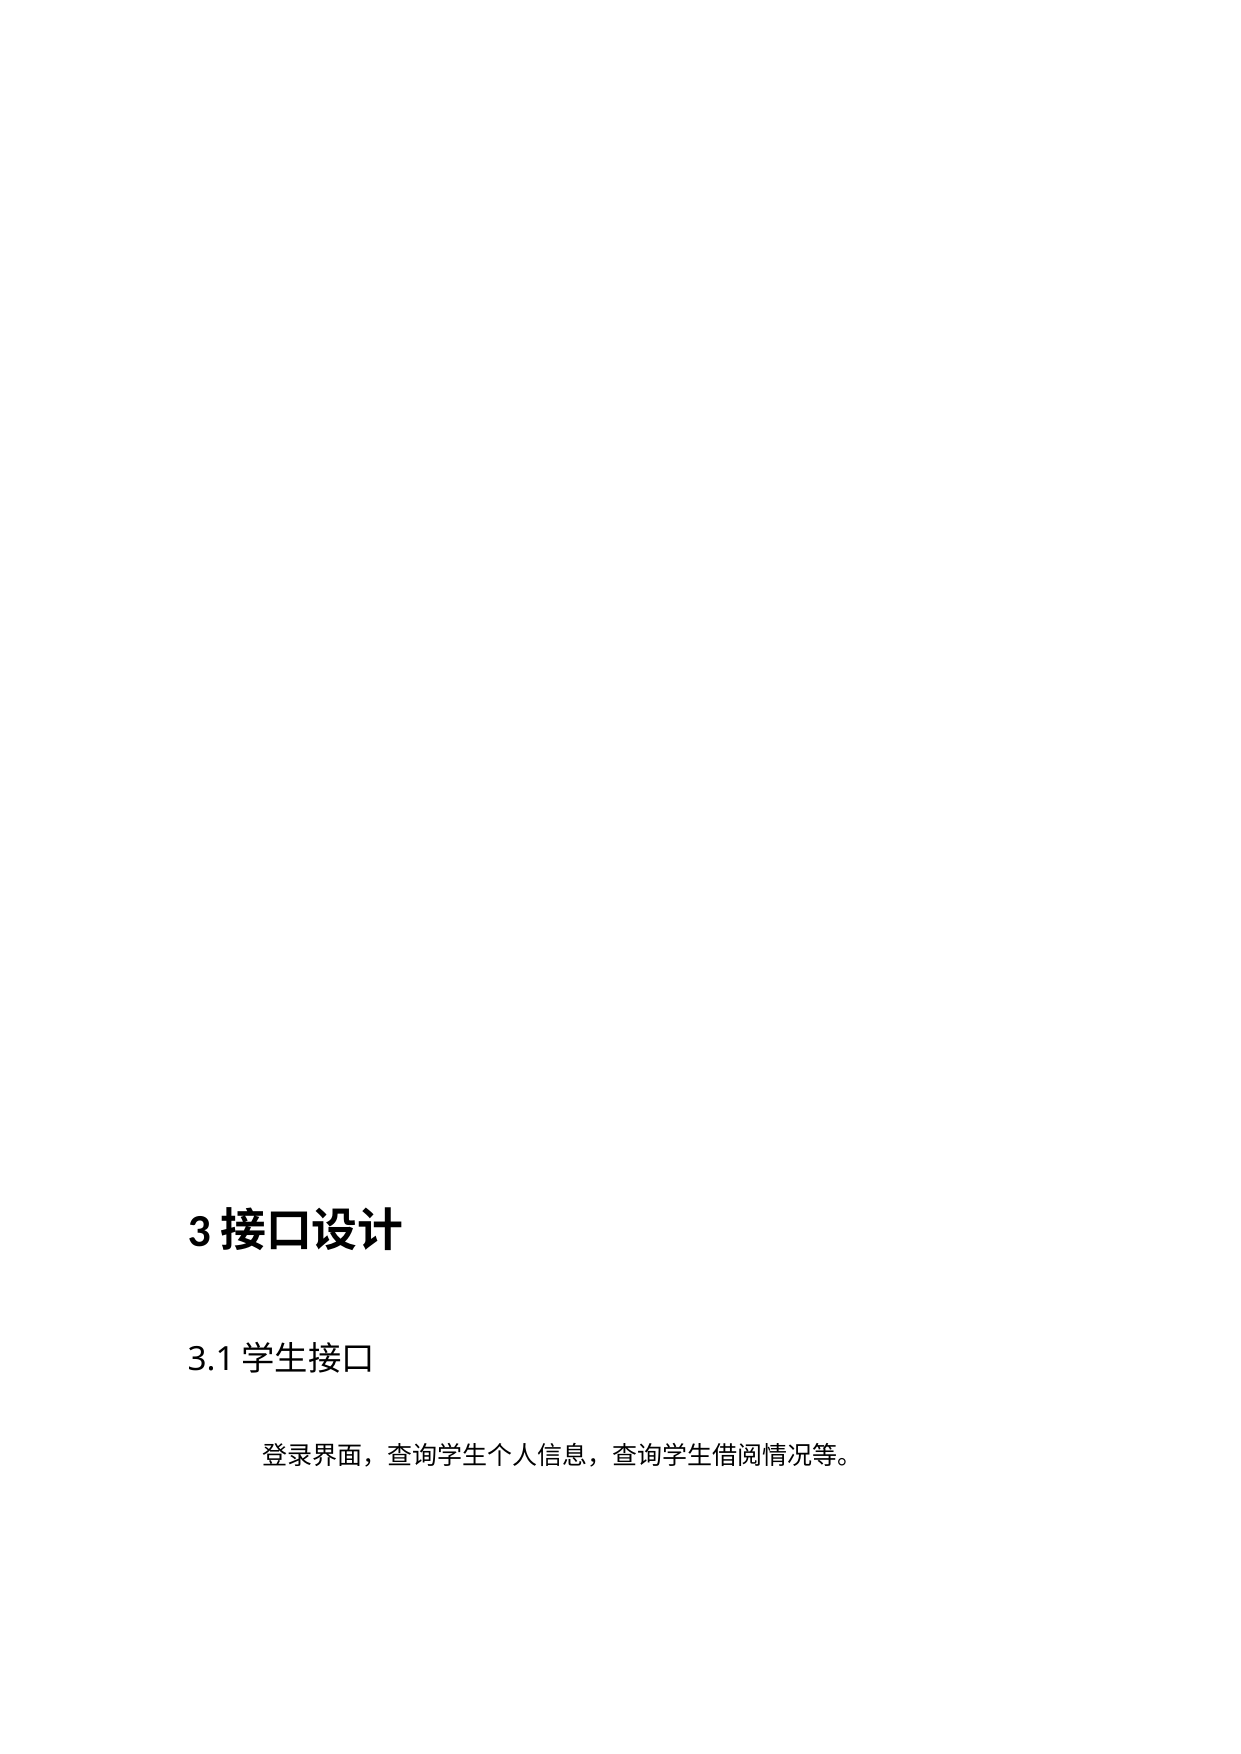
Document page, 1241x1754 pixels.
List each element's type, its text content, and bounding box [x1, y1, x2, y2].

subtitle 3接口设计 [187, 1178, 1053, 1276]
subtitle 3.1学生接口 [187, 1323, 1053, 1388]
text 登录界面，查询学生个人信息，查询学生借阅情况等。 [187, 1421, 1053, 1486]
